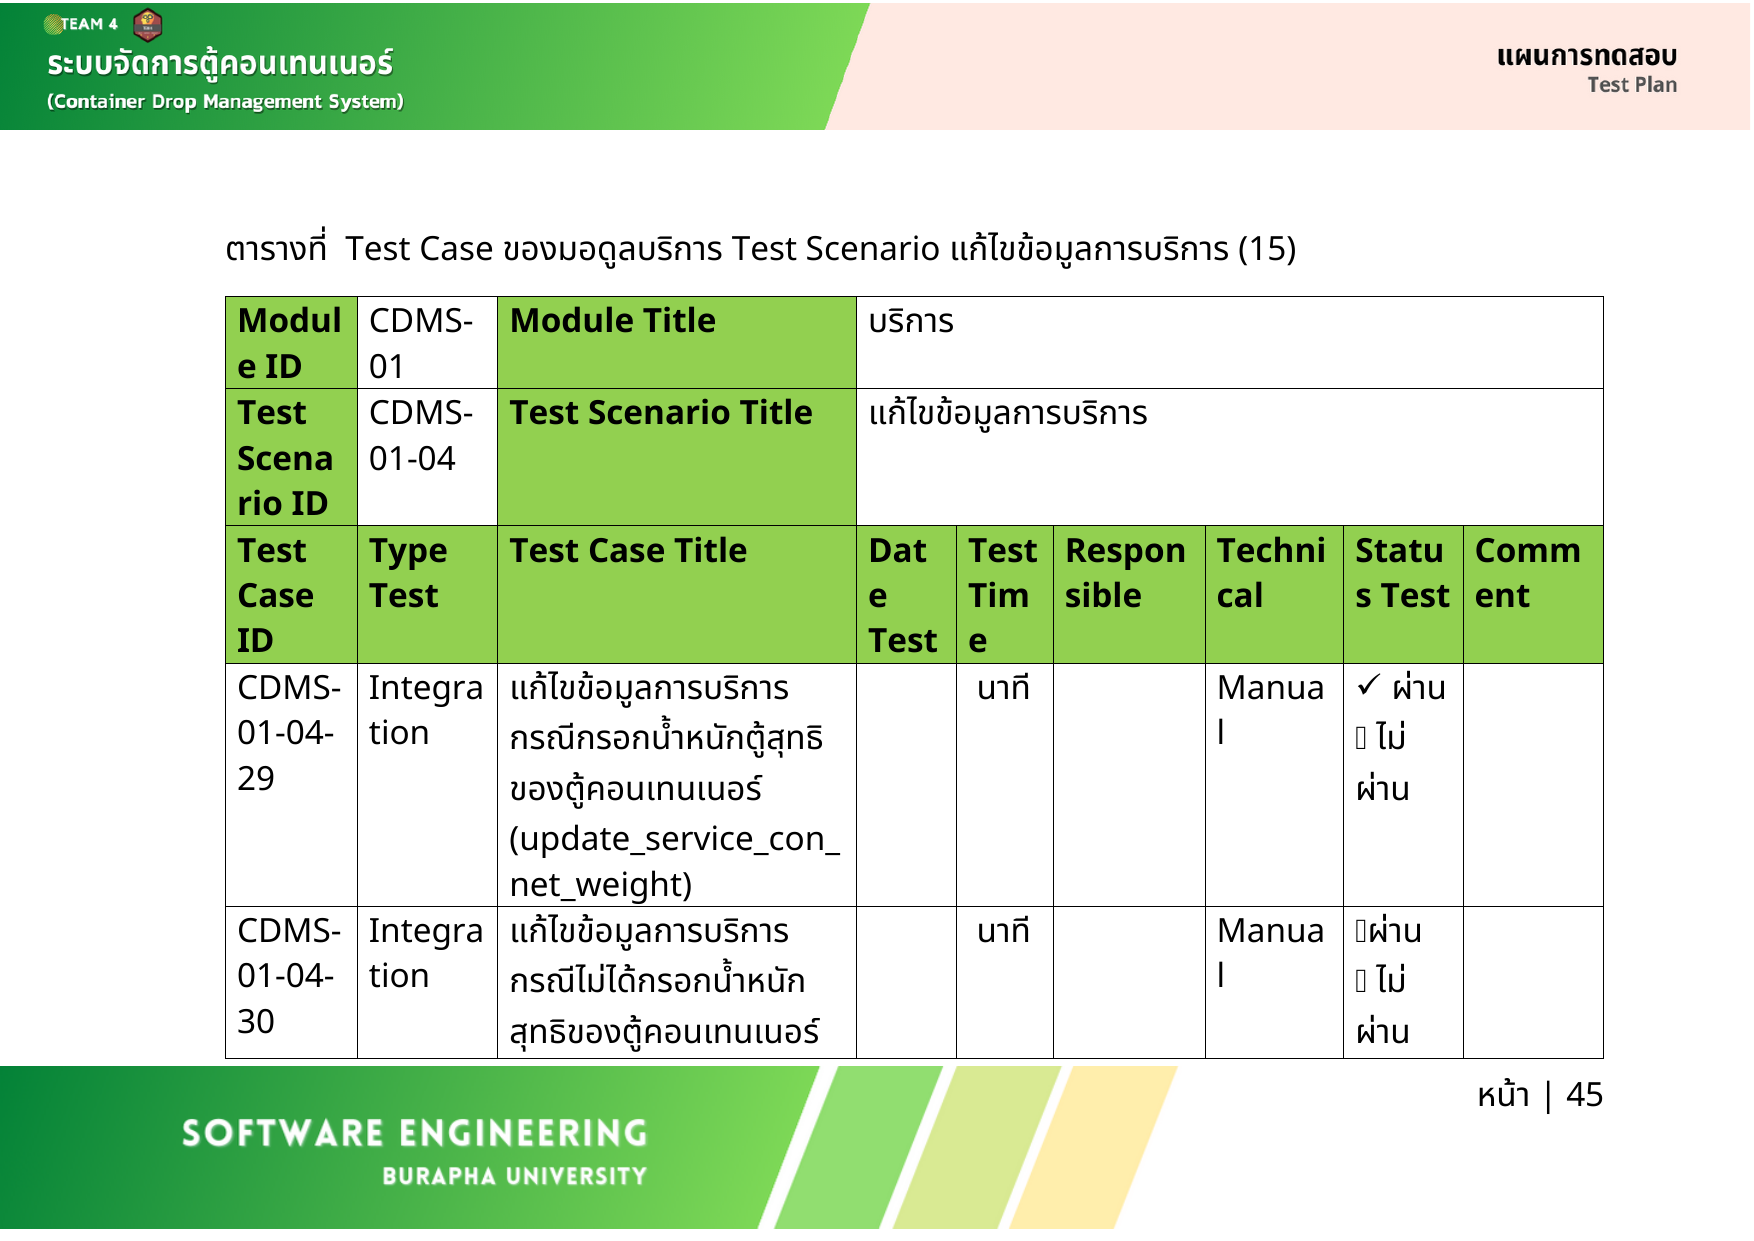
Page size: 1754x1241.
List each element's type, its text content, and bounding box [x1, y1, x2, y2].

table_cell [857, 664, 956, 906]
table_cell Integration [358, 907, 497, 1058]
table_cell Status Test [1344, 526, 1463, 663]
table_header Module Title [498, 297, 856, 388]
table_header Module ID [226, 297, 357, 388]
table_cell แก้ไขข้อมูลการบริการ [857, 389, 1603, 525]
table_cell Manual [1206, 664, 1343, 906]
table_cell [1464, 664, 1603, 906]
table_cell [1054, 907, 1205, 1058]
table_cell [1054, 664, 1205, 906]
table_cell Technical [1206, 526, 1343, 663]
table_cell ผ่าน ไม่ผ่าน [1344, 664, 1463, 906]
table_cell Date Test [857, 526, 956, 663]
table_cell ผ่าน ไม่ผ่าน [1344, 907, 1463, 1058]
table_cell แก้ไขข้อมูลการบริการ กรณีไม่ได้กรอกน้ำหนักสุทธิของตู้คอนเทนเนอร์ (update_service_not_con_ net_weight) [498, 907, 856, 1058]
table_cell Test Scenario Title [498, 389, 856, 525]
table_header บริการ [857, 297, 1603, 388]
table_cell [857, 907, 956, 1058]
table_cell Responsible [1054, 526, 1205, 663]
table_cell นาที [957, 664, 1053, 906]
table_header CDMS-01 [358, 297, 497, 388]
table_cell CDMS-01-04 [358, 389, 497, 525]
picture [0, 1066, 1754, 1229]
table_cell Test Case Title [498, 526, 856, 663]
table_cell นาที [957, 907, 1053, 1058]
table_cell CDMS-01-04-30 [226, 907, 357, 1058]
table_cell Integration [358, 664, 497, 906]
table_cell Test Time [957, 526, 1053, 663]
picture [0, 3, 1751, 130]
text ตารางที่ Test Case ของมอดูลบริการ Test Scenario แก้ไขข้อมูลการบริการ (15) [225, 225, 1604, 276]
table_cell Test Scenario ID [226, 389, 357, 525]
table_cell แก้ไขข้อมูลการบริการ กรณีกรอกน้ำหนักตู้สุทธิของตู้คอนเทนเนอร์ (update_service_con_net_weight) [498, 664, 856, 906]
table_cell Type Test [358, 526, 497, 663]
table_cell Test Case ID [226, 526, 357, 663]
table_cell Manual [1206, 907, 1343, 1058]
table_cell [1464, 907, 1603, 1058]
table_cell Comment [1464, 526, 1603, 663]
table_cell CDMS-01-04-29 [226, 664, 357, 906]
